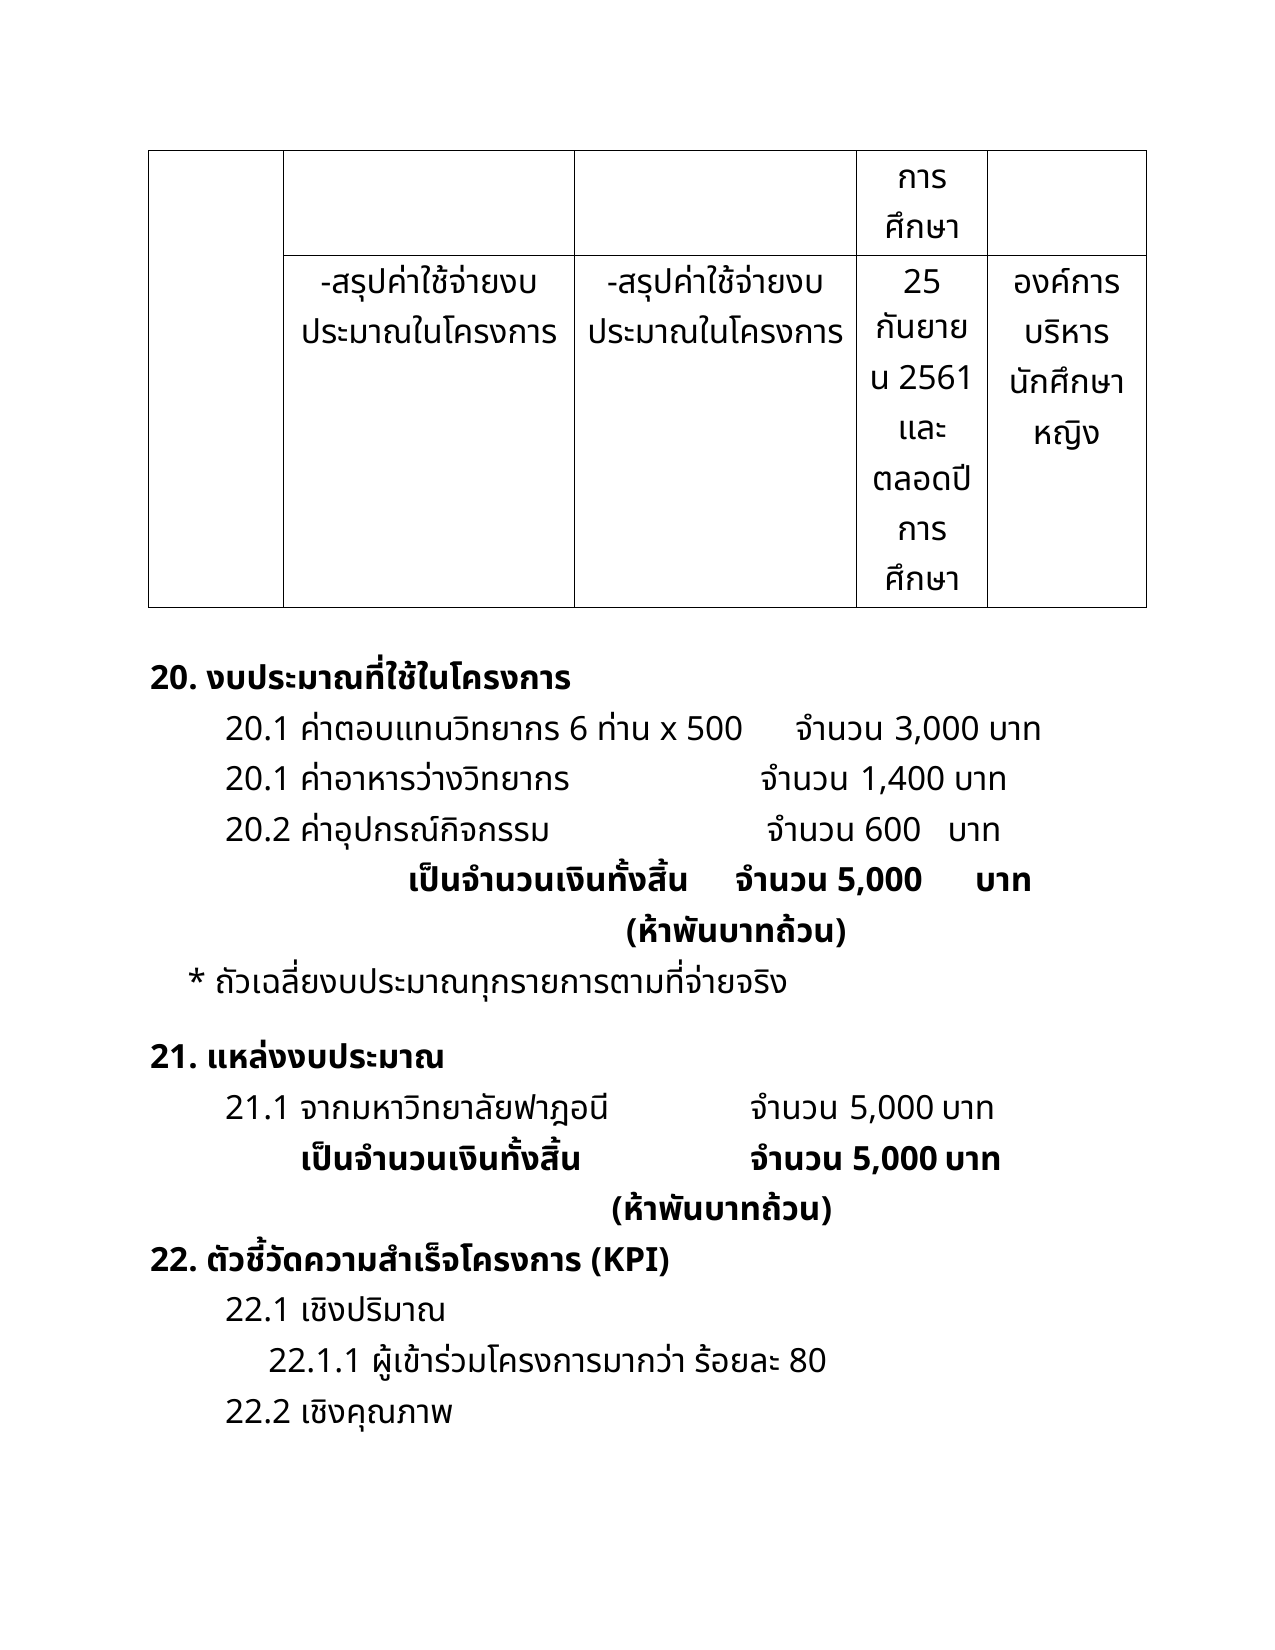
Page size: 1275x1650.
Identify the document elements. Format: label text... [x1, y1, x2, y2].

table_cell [575, 151, 856, 255]
text 20.1 ค่าตอบแทนวิทยากร 6 ท่าน x 500 จำนวน 3,000 บาท [150, 704, 1125, 755]
text 21.1 จากมหาวิทยาลัยฟาฎอนี จำนวน 5,000บาท [150, 1084, 1125, 1134]
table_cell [988, 151, 1146, 255]
text เป็นจำนวนเงินทั้งสิ้น จำนวน 5,000 บาท [75, 856, 1125, 907]
table_cell -สรุปค่าใช้จ่ายงบประมาณในโครงการ [575, 256, 856, 607]
text 22. ตัวชี้วัดความสำเร็จโครงการ (KPI) [150, 1236, 1125, 1286]
table_cell -สรุปค่าใช้จ่ายงบประมาณในโครงการ [284, 256, 574, 607]
text 20.2 ค่าอุปกรณ์กิจกรรม จำนวน 600 บาท [150, 806, 1125, 856]
text (ห้าพันบาทถ้วน) [525, 907, 1125, 957]
text (ห้าพันบาทถ้วน) [150, 1185, 1125, 1236]
text 20. งบประมาณที่ใช้ในโครงการ [150, 654, 1125, 704]
text 22.1 เชิงปริมาณ [150, 1286, 1125, 1337]
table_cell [284, 151, 574, 255]
table_cell องค์การบริหารนักศึกษาหญิง [988, 256, 1146, 607]
text 20.1 ค่าอาหารว่างวิทยากร จำนวน 1,400 บาท [150, 755, 1125, 806]
text เป็นจำนวนเงินทั้งสิ้น จำนวน 5,000บาท [150, 1134, 1125, 1185]
table_cell 25 กันยายน 2561 และตลอดปีการศึกษา [857, 256, 987, 607]
text 22.2 เชิงคุณภาพ [150, 1387, 1125, 1438]
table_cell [857, 151, 987, 255]
text 21. แหล่งงบประมาณ [150, 1033, 1125, 1084]
text 22.1.1 ผู้เข้าร่วมโครงการมากว่า ร้อยละ 80 [150, 1337, 1125, 1387]
text * ถัวเฉลี่ยงบประมาณทุกรายการตามที่จ่ายจริง [150, 957, 1125, 1008]
